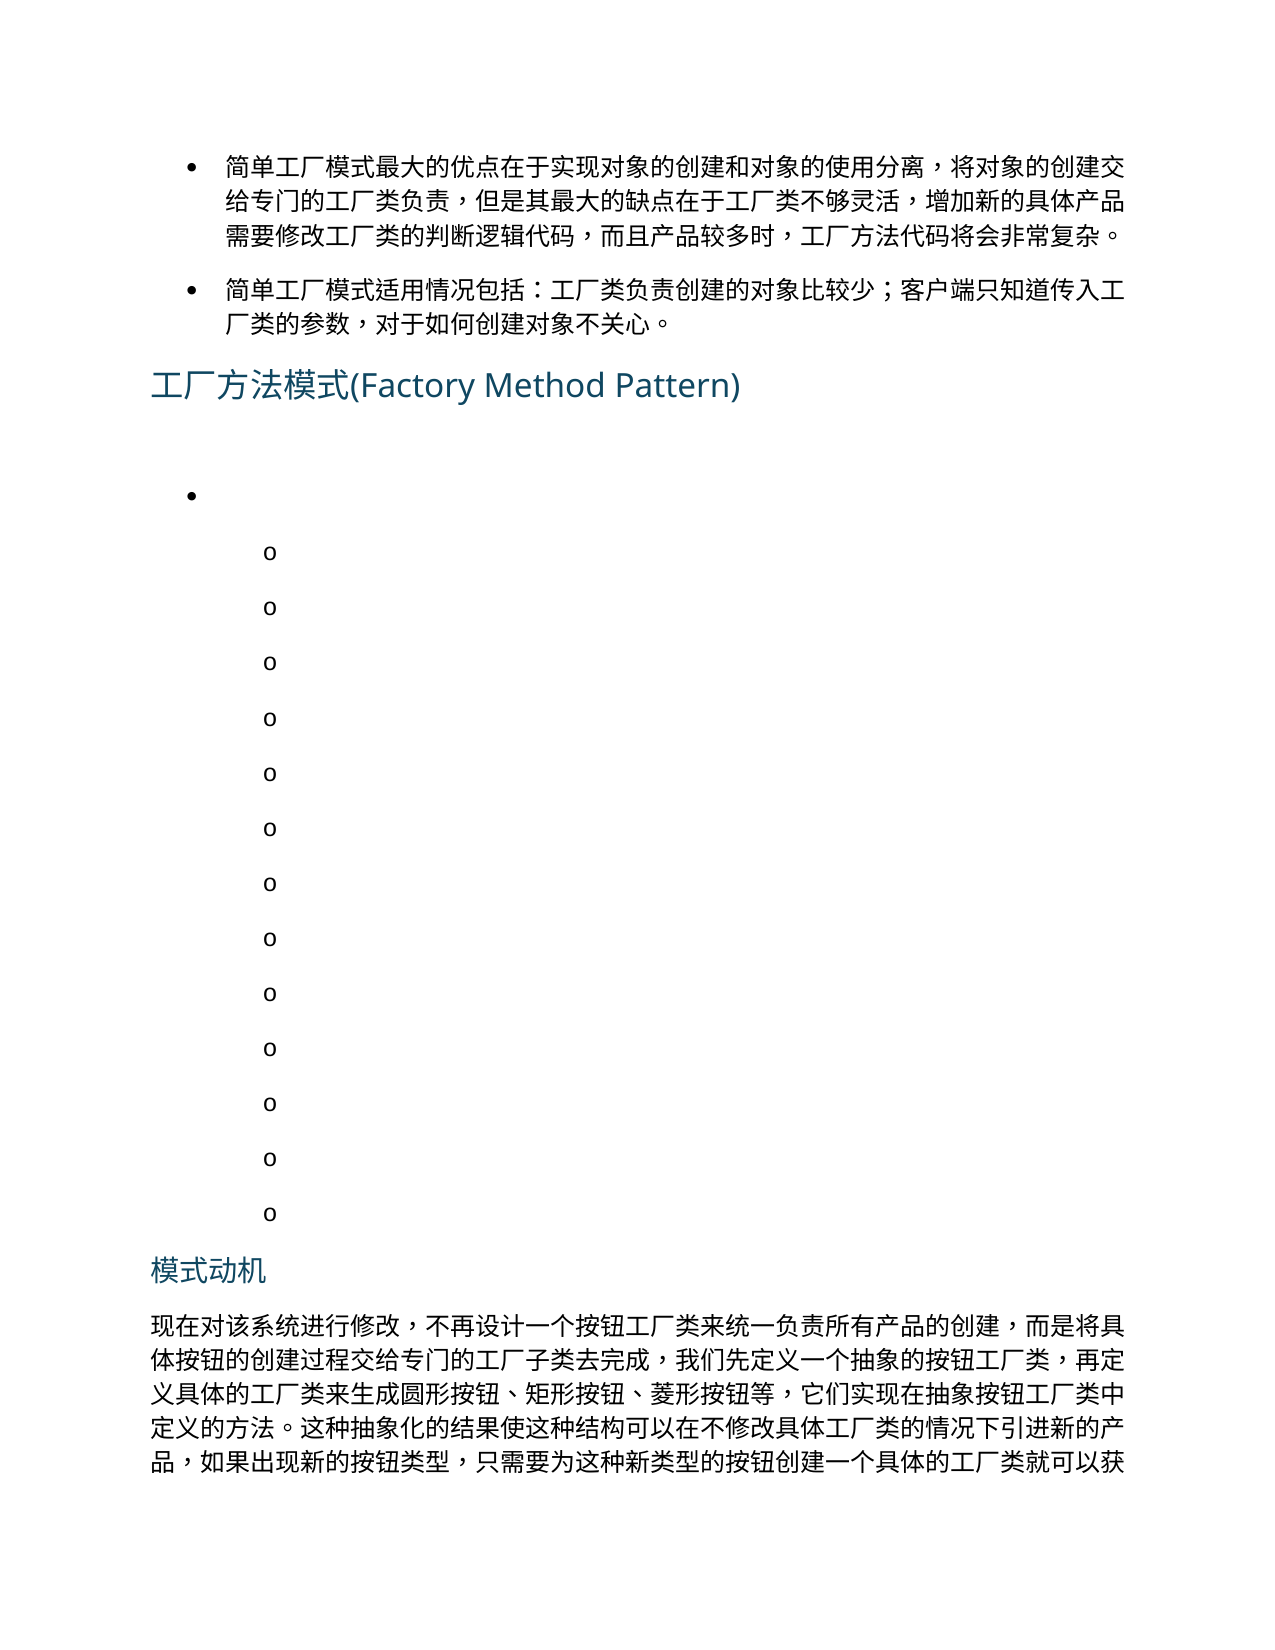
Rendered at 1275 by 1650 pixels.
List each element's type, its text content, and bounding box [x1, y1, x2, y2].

list 简单工厂模式最大的优点在于实现对象的创建和对象的使用分离，将对象的创建交给专门的工厂类负责，但是其最大的缺点在于工厂类不够灵活，增加新的具体产品需要修改工厂类的判断逻辑代码，而且产品较多时，工厂方法代码将会非常复杂。 [187, 150, 1125, 252]
subtitle 工厂方法模式(Factory Method Pattern) [150, 362, 1125, 407]
list 简单工厂模式适用情况包括：工厂类负责创建的对象比较少；客户端只知道传入工厂类的参数，对于如何创建对象不关心。 [187, 273, 1125, 341]
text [150, 1309, 1125, 1479]
subtitle 模式动机 [150, 1250, 1125, 1290]
